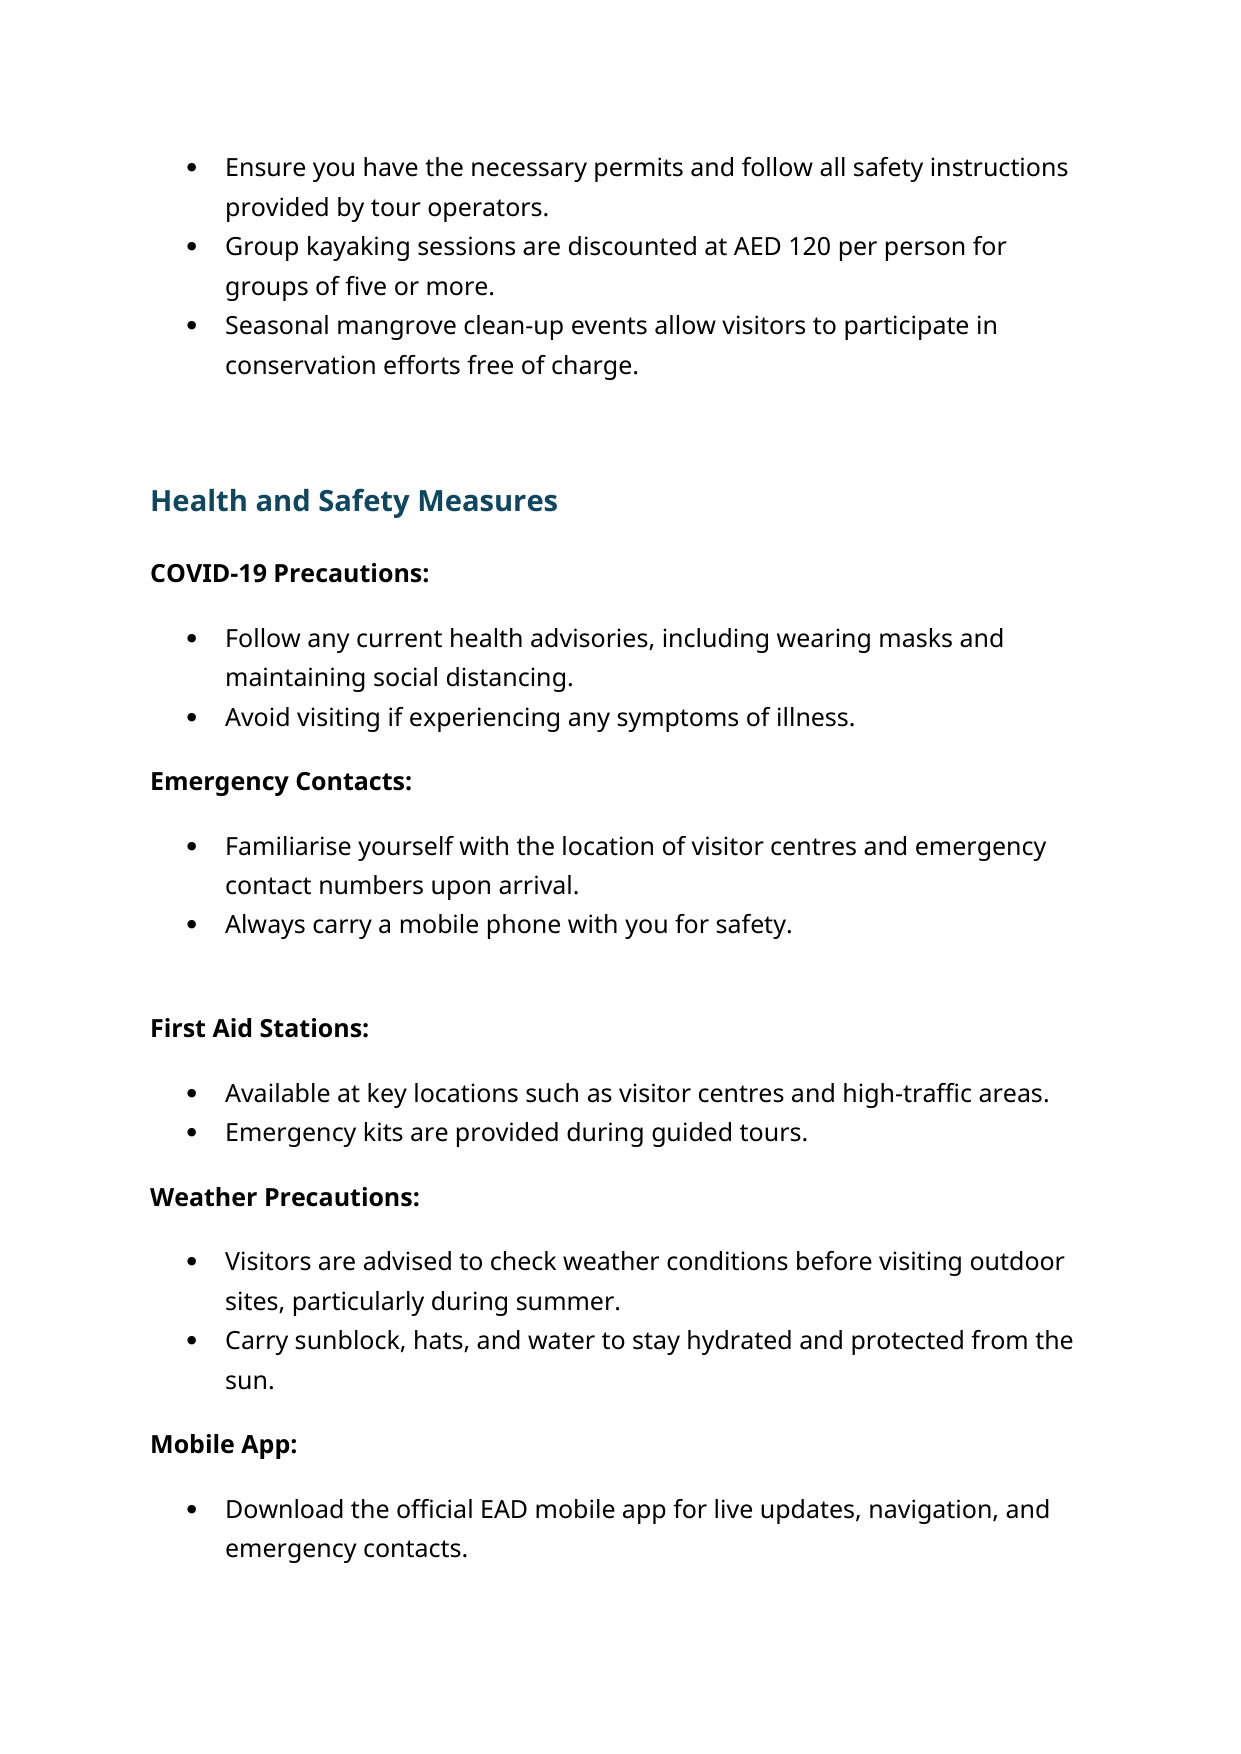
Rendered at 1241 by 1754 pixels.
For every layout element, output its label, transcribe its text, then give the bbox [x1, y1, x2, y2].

list Avoid visiting if experiencing any symptoms of illness. [187, 699, 1090, 733]
text COVID-19 Precautions: [150, 556, 1090, 590]
text Weather Precautions: [150, 1179, 1090, 1214]
list Seasonal mangrove clean-up events allow visitors to participate in conservation efforts free of charge. [187, 308, 1090, 381]
list Carry sunblock, hats, and water to stay hydrated and protected from the sun. [187, 1323, 1090, 1397]
list Familiarise yourself with the location of visitor centres and emergency contact numbers upon arrival. [187, 828, 1090, 902]
list Visitors are advised to check weather conditions before visiting outdoor sites, particularly during summer. [187, 1244, 1090, 1318]
list Emergency kits are provided during guided tours. [187, 1115, 1090, 1149]
text Mobile App: [150, 1427, 1090, 1461]
list Always carry a mobile phone with you for safety. [187, 907, 1090, 941]
list Download the official EAD mobile app for live updates, navigation, and emergency contacts. [187, 1491, 1090, 1565]
subtitle Health and Safety Measures [150, 481, 1090, 520]
list Follow any current health advisories, including wearing masks and maintaining social distancing. [187, 620, 1090, 694]
list Available at key locations such as visitor centres and high-traffic areas. [187, 1076, 1090, 1110]
text First Aid Stations: [150, 1011, 1090, 1045]
text Emergency Contacts: [150, 764, 1090, 798]
list Group kayaking sessions are discounted at AED 120 per person for groups of five or more. [187, 229, 1090, 302]
list Ensure you have the necessary permits and follow all safety instructions provided by tour operators. [187, 150, 1090, 223]
